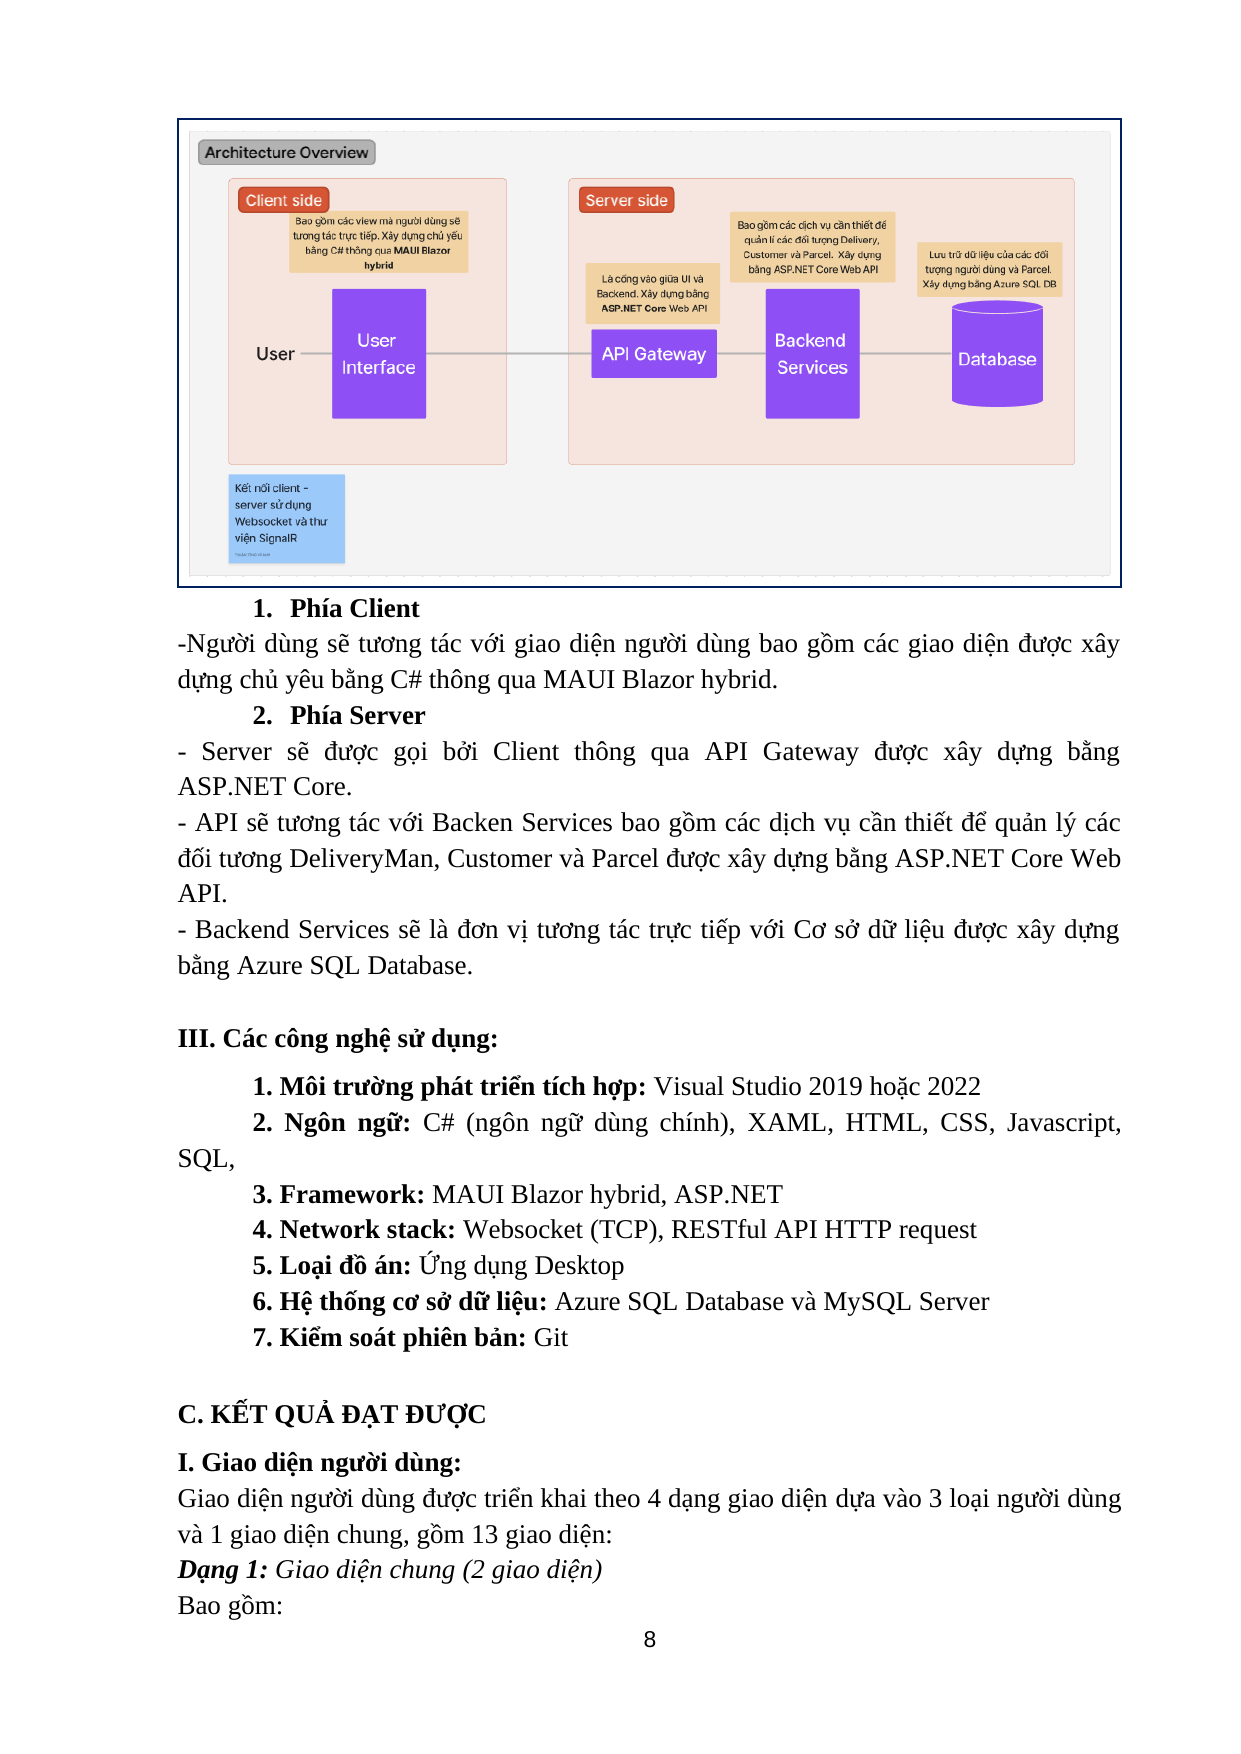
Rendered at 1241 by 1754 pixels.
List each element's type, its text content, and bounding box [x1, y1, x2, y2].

text 1. Môi trường phát triển tích hợp: Visual Studio 2019 hoặc 2022 [177, 1071, 1122, 1102]
subtitle III. Các công nghệ sử dụng: [177, 1022, 1122, 1053]
text 5. Loại đồ án: Ứng dụng Desktop [177, 1249, 1122, 1280]
text 7. Kiểm soát phiên bản: Git [177, 1321, 1122, 1352]
text - API sẽ tương tác với Backen Services bao gồm các dịch vụ cần thiết để quản lý các đối tương DeliveryMan, Customer và Parcel được xây dựng bằng ASP.NET Core Web API. [177, 806, 1122, 909]
list Phía Client [252, 592, 1122, 623]
subtitle C. KẾT QUẢ ĐẠT ĐƯỢC [177, 1398, 1122, 1429]
picture [179, 120, 1120, 586]
text Giao diện người dùng được triển khai theo 4 dạng giao diện dựa vào 3 loại người dùng và 1 giao diện chung, gồm 13 giao diện: [177, 1482, 1122, 1549]
text Dạng 1: Giao diện chung (2 giao diện) [177, 1553, 1122, 1584]
text 2. Ngôn ngữ: C# (ngôn ngữ dùng chính), XAML, HTML, CSS, Javascript, SQL, [177, 1106, 1122, 1173]
text 3. Framework: MAUI Blazor hybrid, ASP.NET [177, 1178, 1122, 1209]
text 4. Network stack: Websocket (TCP), RESTful API HTTP request [177, 1213, 1122, 1244]
text I. Giao diện người dùng: [177, 1446, 1122, 1477]
text - Server sẽ được gọi bởi Client thông qua API Gateway được xây dựng bằng ASP.NET Core. [177, 735, 1122, 802]
list Phía Server [252, 699, 1122, 730]
text - Backend Services sẽ là đơn vị tương tác trực tiếp với Cơ sở dữ liệu được xây dựng bằng Azure SQL Database. [177, 913, 1122, 980]
text 6. Hệ thống cơ sở dữ liệu: Azure SQL Database và MySQL Server [177, 1285, 1122, 1316]
text -Người dùng sẽ tương tác với giao diện người dùng bao gồm các giao diện được xây dựng chủ yêu bằng C# thông qua MAUI Blazor hybrid. [177, 627, 1122, 694]
text Bao gồm: [177, 1589, 1122, 1620]
